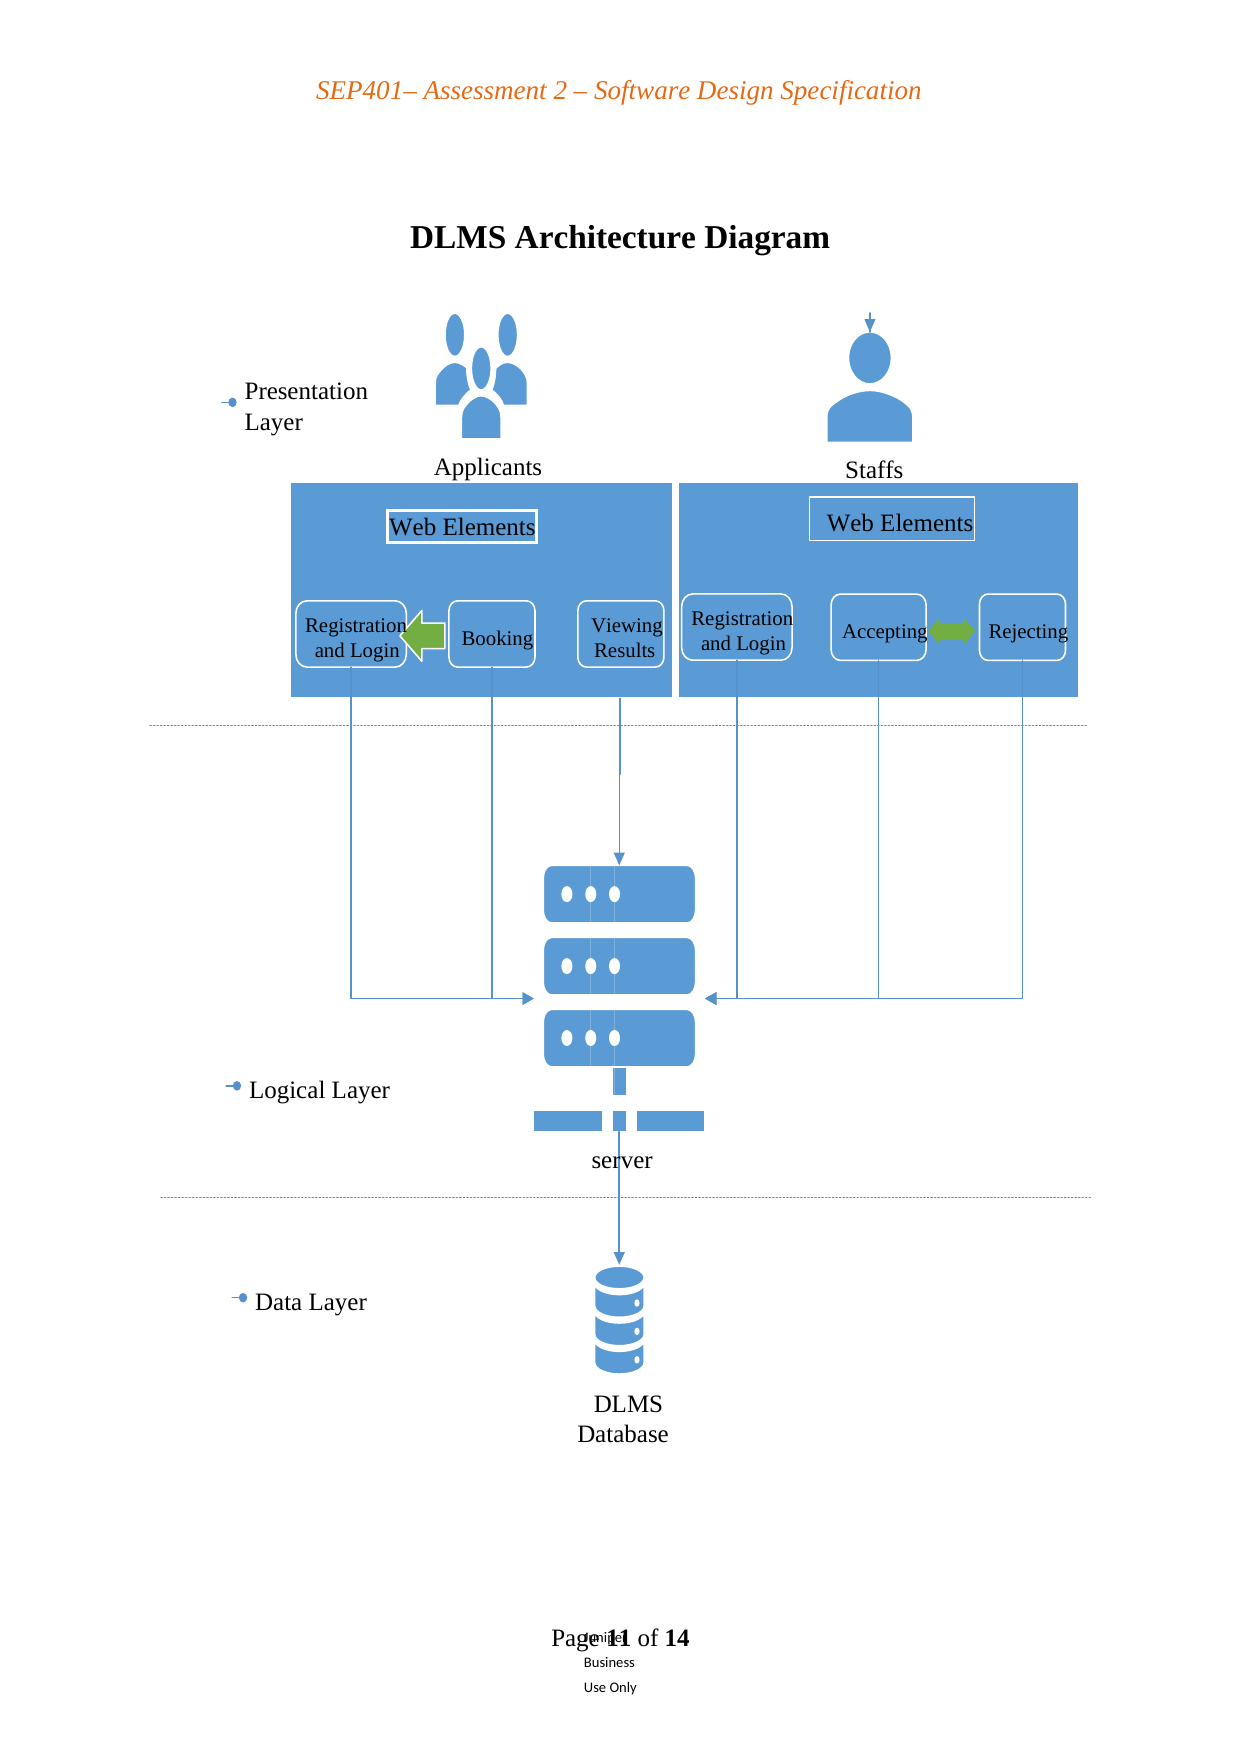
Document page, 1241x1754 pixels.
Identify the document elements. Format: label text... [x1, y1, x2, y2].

text DLMS Architecture Diagram [150, 217, 1090, 255]
